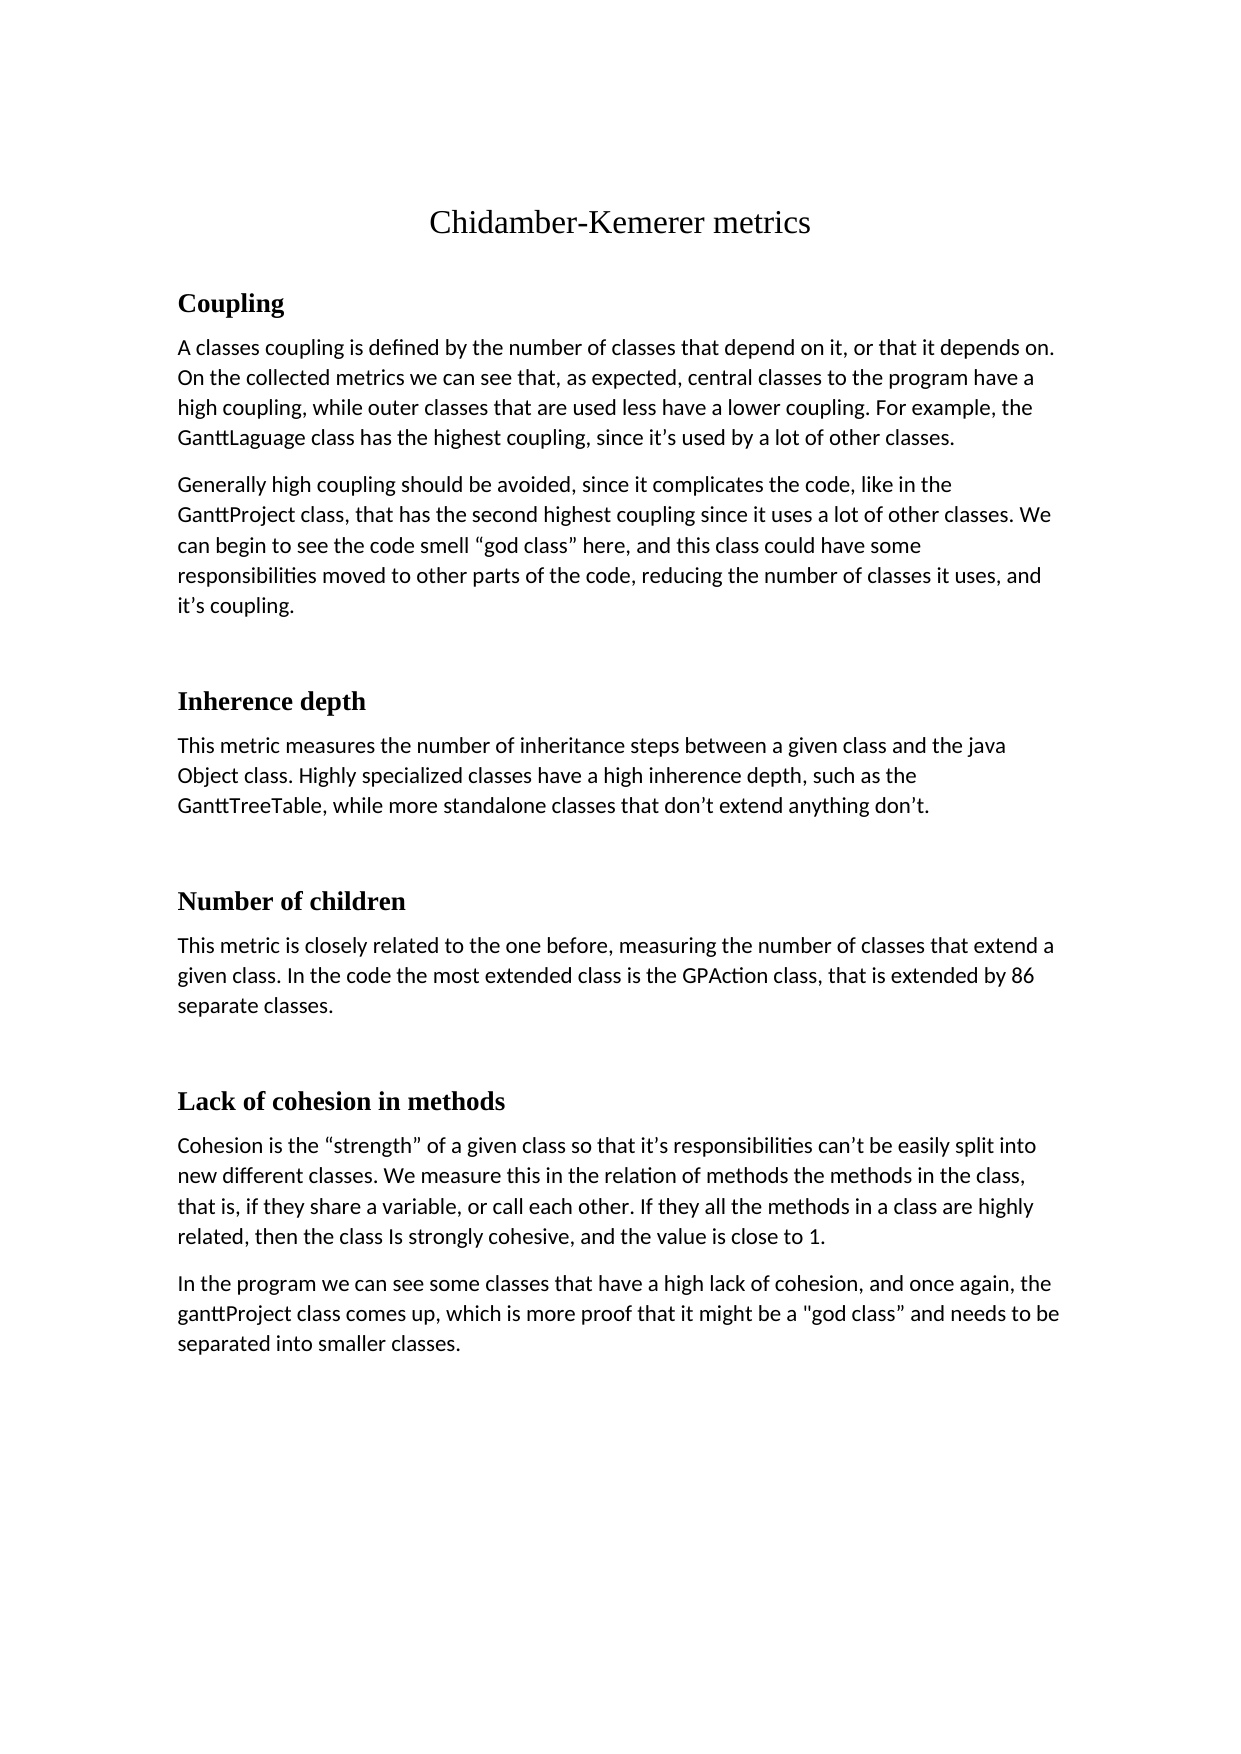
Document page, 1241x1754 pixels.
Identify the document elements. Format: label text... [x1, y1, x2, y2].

subtitle Number of children [177, 885, 1063, 916]
text This metric is closely related to the one before, measuring the number of classes that extend a given class. In the code the most extended class is the GPAction class, that is extended by 86 separate classes. [177, 931, 1063, 1020]
subtitle Lack of cohesion in methods [177, 1085, 1063, 1117]
text In the program we can see some classes that have a high lack of cohesion, and once again, the ganttProject class comes up, which is more proof that it might be a "god class” and needs to be separated into smaller classes. [177, 1269, 1063, 1357]
text This metric measures the number of inheritance steps between a given class and the java Object class. Highly specialized classes have a high inherence depth, such as the GanttTreeTable, while more standalone classes that don’t extend anything don’t. [177, 731, 1063, 819]
text A classes coupling is defined by the number of classes that depend on it, or that it depends on. On the collected metrics we can see that, as expected, central classes to the program have a high coupling, while outer classes that are used less have a lower coupling. For example, the GanttLaguage class has the highest coupling, since it’s used by a lot of other classes. [177, 333, 1063, 452]
text Cohesion is the “strength” of a given class so that it’s responsibilities can’t be easily split into new different classes. We measure this in the relation of methods the methods in the class, that is, if they share a variable, or call each other. If they all the methods in a class are highly related, then the class Is strongly cohesive, and the value is close to 1. [177, 1131, 1063, 1250]
text Generally high coupling should be avoided, since it complicates the code, like in the GanttProject class, that has the second highest coupling since it uses a lot of other classes. We can begin to see the code smell “god class” here, and this class could have some responsibilities moved to other parts of the code, reducing the number of classes it uses, and it’s coupling. [177, 470, 1063, 619]
subtitle Chidamber-Kemerer metrics [177, 203, 1063, 241]
subtitle Inherence depth [177, 685, 1063, 716]
subtitle Coupling [177, 287, 1063, 318]
